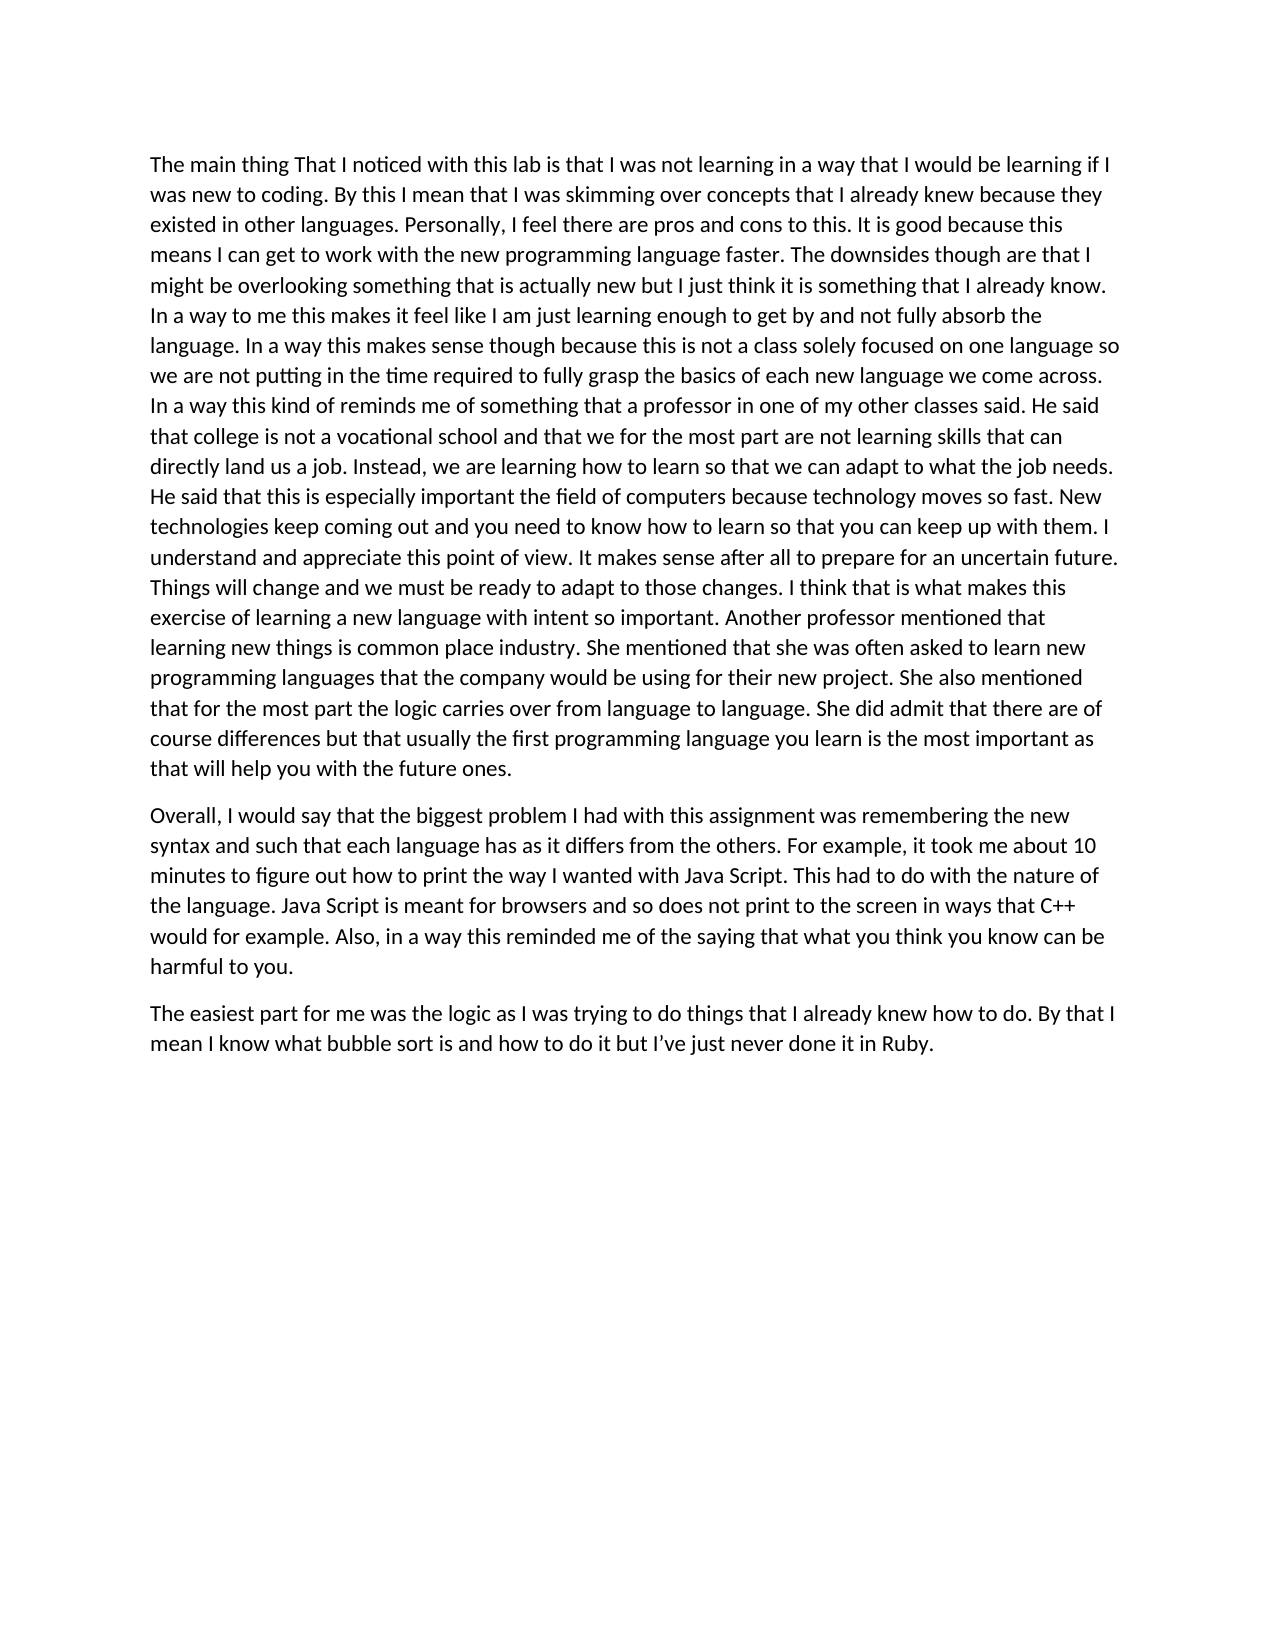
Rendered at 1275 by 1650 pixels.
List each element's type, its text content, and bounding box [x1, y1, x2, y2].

text Overall, I would say that the biggest problem I had with this assignment was remembering the new syntax and such that each language has as it differs from the others. For example, it took me about 10 minutes to figure out how to print the way I wanted with Java Script. This had to do with the nature of the language. Java Script is meant for browsers and so does not print to the screen in ways that C++ would for example. Also, in a way this reminded me of the saying that what you think you know can be harmful to you. [150, 801, 1125, 980]
text The main thing That I noticed with this lab is that I was not learning in a way that I would be learning if I was new to coding. By this I mean that I was skimming over concepts that I already knew because they existed in other languages. Personally, I feel there are pros and cons to this. It is good because this means I can get to work with the new programming language faster. The downsides though are that I might be overlooking something that is actually new but I just think it is something that I already know. In a way to me this makes it feel like I am just learning enough to get by and not fully absorb the language. In a way this makes sense though because this is not a class solely focused on one language so we are not putting in the time required to fully grasp the basics of each new language we come across. In a way this kind of reminds me of something that a professor in one of my other classes said. He said that college is not a vocational school and that we for the most part are not learning skills that can directly land us a job. Instead, we are learning how to learn so that we can adapt to what the job needs. He said that this is especially important the field of computers because technology moves so fast. New technologies keep coming out and you need to know how to learn so that you can keep up with them. I understand and appreciate this point of view. It makes sense after all to prepare for an uncertain future. Things will change and we must be ready to adapt to those changes. I think that is what makes this exercise of learning a new language with intent so important. Another professor mentioned that learning new things is common place industry. She mentioned that she was often asked to learn new programming languages that the company would be using for their new project. She also mentioned that for the most part the logic carries over from language to language. She did admit that there are of course differences but that usually the first programming language you learn is the most important as that will help you with the future ones. [150, 150, 1125, 782]
text The easiest part for me was the logic as I was trying to do things that I already knew how to do. By that I mean I know what bubble sort is and how to do it but I’ve just never done it in Ruby. [150, 999, 1125, 1057]
